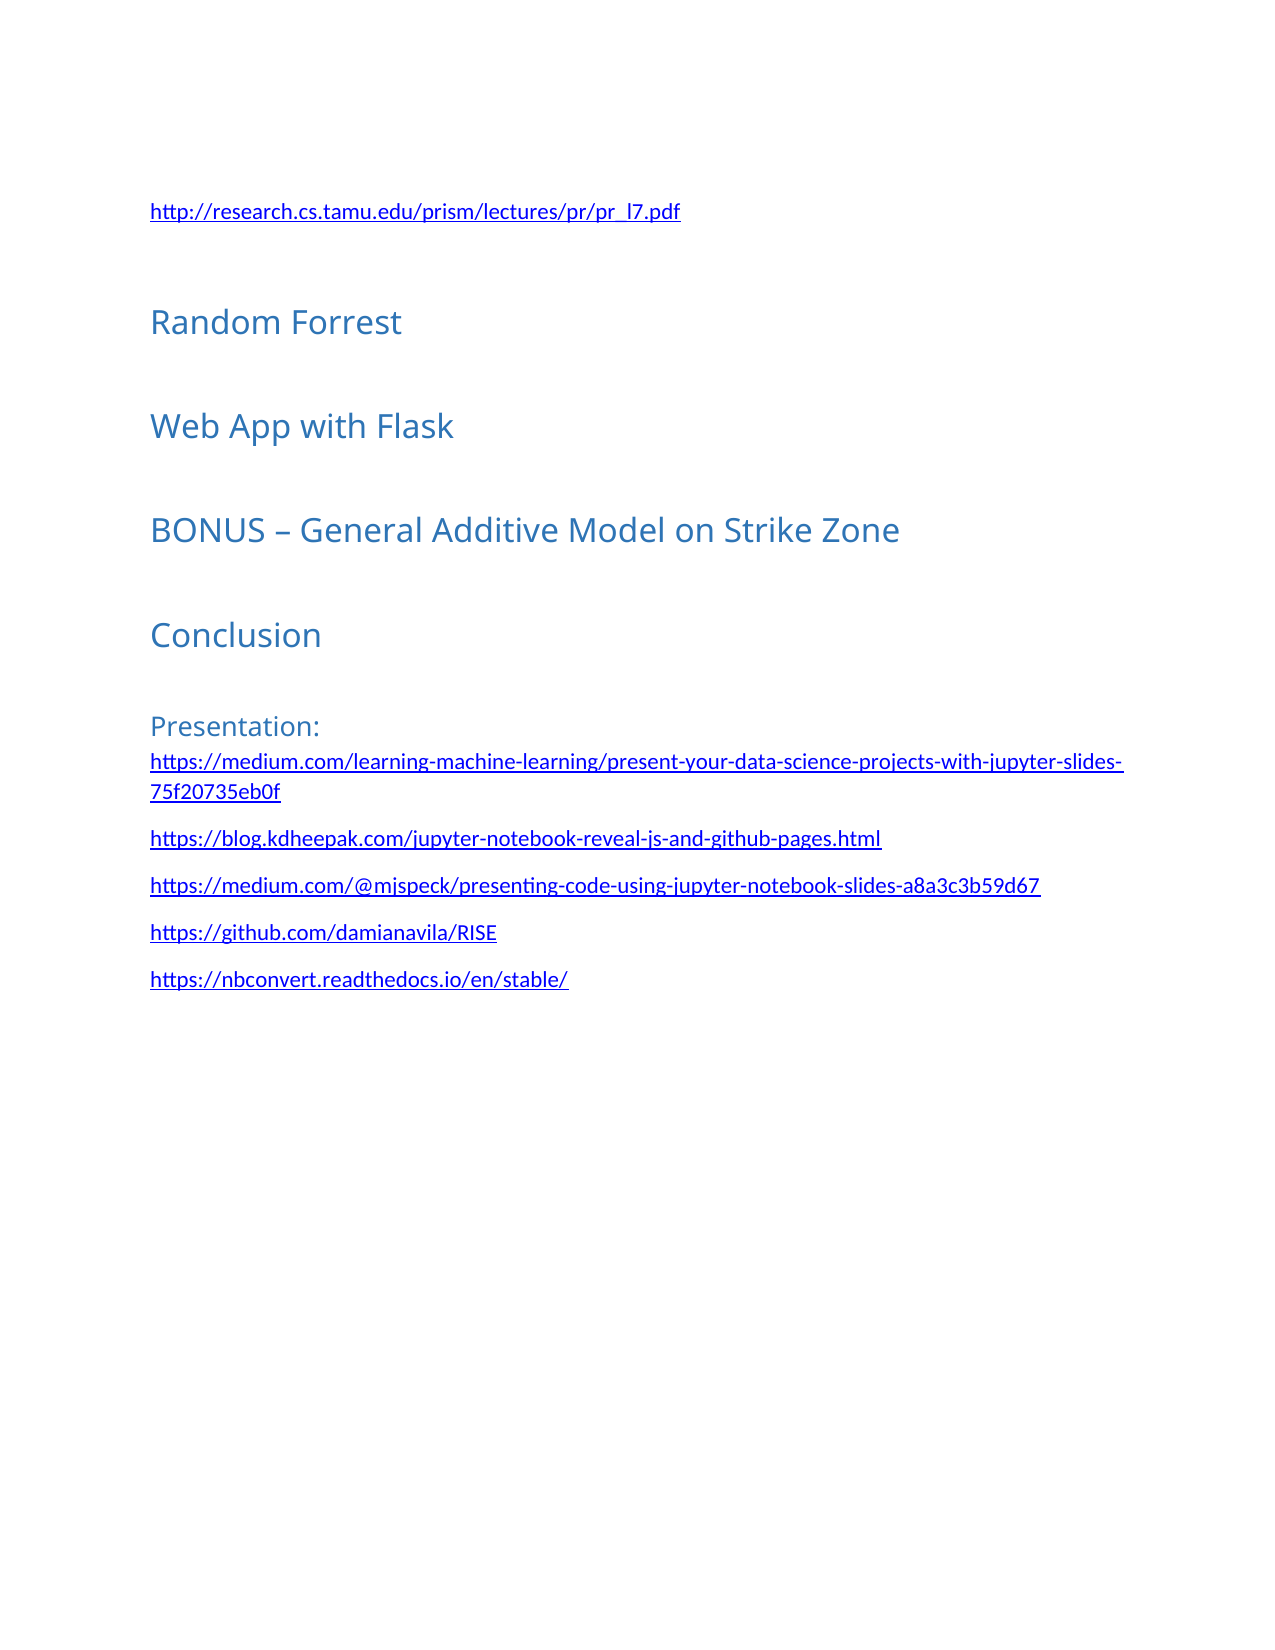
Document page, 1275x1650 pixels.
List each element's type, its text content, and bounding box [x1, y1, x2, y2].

subtitle Presentation: [150, 707, 1125, 744]
subtitle BONUS – General Additive Model on Strike Zone [150, 507, 1125, 553]
text https://medium.com/@mjspeck/presenting-code-using-jupyter-notebook-slides-a8a3c3b59d67 [150, 871, 1125, 899]
text https://nbconvert.readthedocs.io/en/stable/ [150, 965, 1125, 993]
text https://blog.kdheepak.com/jupyter-notebook-reveal-js-and-github-pages.html [150, 824, 1125, 852]
subtitle Web App with Flask [150, 403, 1125, 448]
text https://github.com/damianavila/RISE [150, 918, 1125, 946]
text https://medium.com/learning-machine-learning/present-your-data-science-projects-with-jupyter-slides-75f20735eb0f [150, 747, 1125, 805]
subtitle Random Forrest [150, 299, 1125, 344]
text http://research.cs.tamu.edu/prism/lectures/pr/pr_l7.pdf [150, 197, 1125, 225]
subtitle Conclusion [150, 611, 1125, 657]
